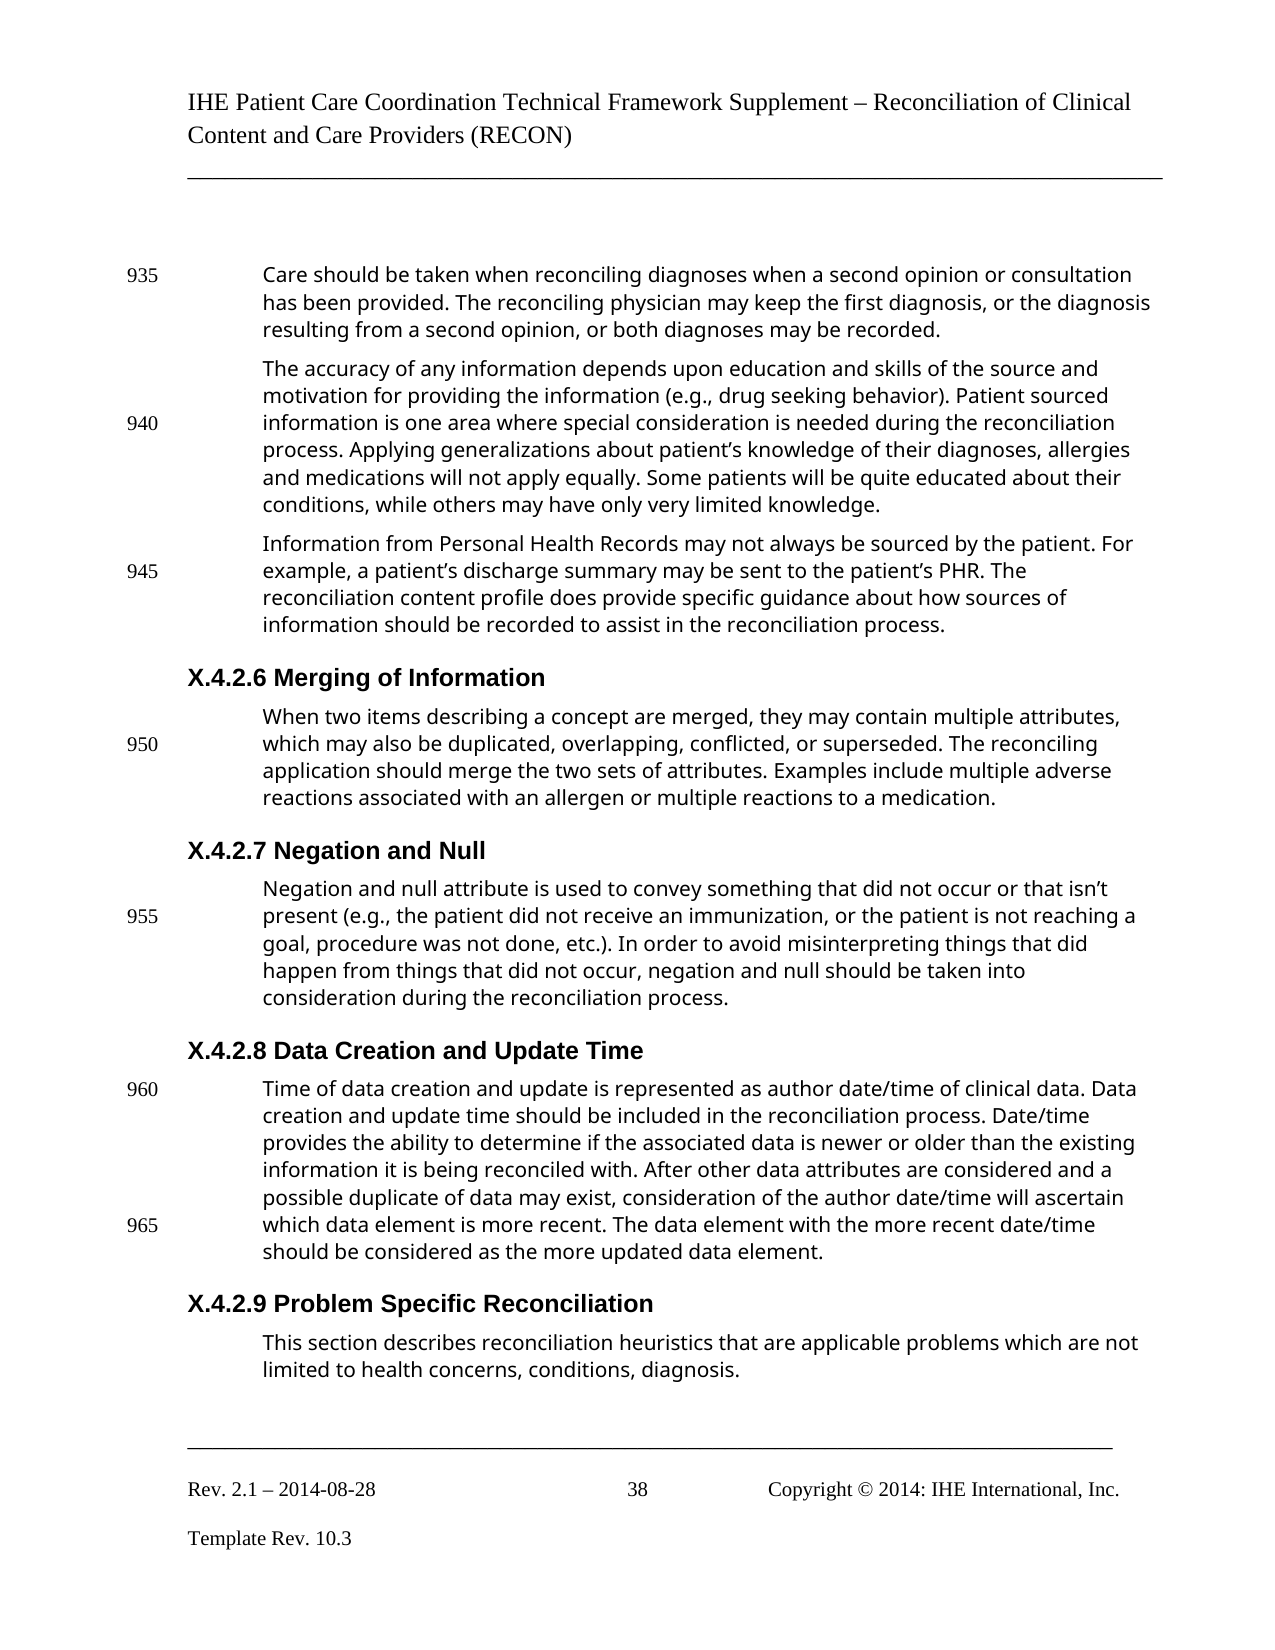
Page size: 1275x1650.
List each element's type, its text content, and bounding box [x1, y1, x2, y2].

text When two items describing a concept are merged, they may contain multiple attributes, which may also be duplicated, overlapping, conflicted, or superseded. The reconciling application should merge the two sets of attributes. Examples include multiple adverse reactions associated with an allergen or multiple reactions to a medication. [262, 703, 1162, 811]
text Information from Personal Health Records may not always be sourced by the patient. For example, a patient’s discharge summary may be sent to the patient’s PHR. The reconciliation content profile does provide specific guidance about how sources of information should be recorded to assist in the reconciliation process. [262, 530, 1162, 638]
subtitle X.4.2.6 Merging of Information [187, 663, 1162, 692]
text Time of data creation and update is represented as author date/time of clinical data. Data creation and update time should be included in the reconciliation process. Date/time provides the ability to determine if the associated data is newer or older than the existing information it is being reconciled with. After other data attributes are considered and a possible duplicate of data may exist, consideration of the author date/time will ascertain which data element is more recent. The data element with the more recent date/time should be considered as the more updated data element. [262, 1075, 1162, 1264]
text Negation and null attribute is used to convey something that did not occur or that isn’t present (e.g., the patient did not receive an immunization, or the patient is not reaching a goal, procedure was not done, etc.). In order to avoid misinterpreting things that did happen from things that did not occur, negation and null should be taken into consideration during the reconciliation process. [262, 875, 1162, 1011]
subtitle X.4.2.9 Problem Specific Reconciliation [187, 1289, 1162, 1318]
text Care should be taken when reconciling diagnoses when a second opinion or consultation has been provided. The reconciling physician may keep the first diagnosis, or the diagnosis resulting from a second opinion, or both diagnoses may be recorded. [262, 261, 1162, 342]
subtitle X.4.2.7 Negation and Null [187, 836, 1162, 865]
text The accuracy of any information depends upon education and skills of the source and motivation for providing the information (e.g., drug seeking behavior). Patient sourced information is one area where special consideration is needed during the reconciliation process. Applying generalizations about patient’s knowledge of their diagnoses, allergies and medications will not apply equally. Some patients will be quite educated about their conditions, while others may have only very limited knowledge. [262, 355, 1162, 517]
text This section describes reconciliation heuristics that are applicable problems which are not limited to health concerns, conditions, diagnosis. [262, 1329, 1162, 1383]
subtitle X.4.2.8 Data Creation and Update Time [187, 1036, 1162, 1064]
